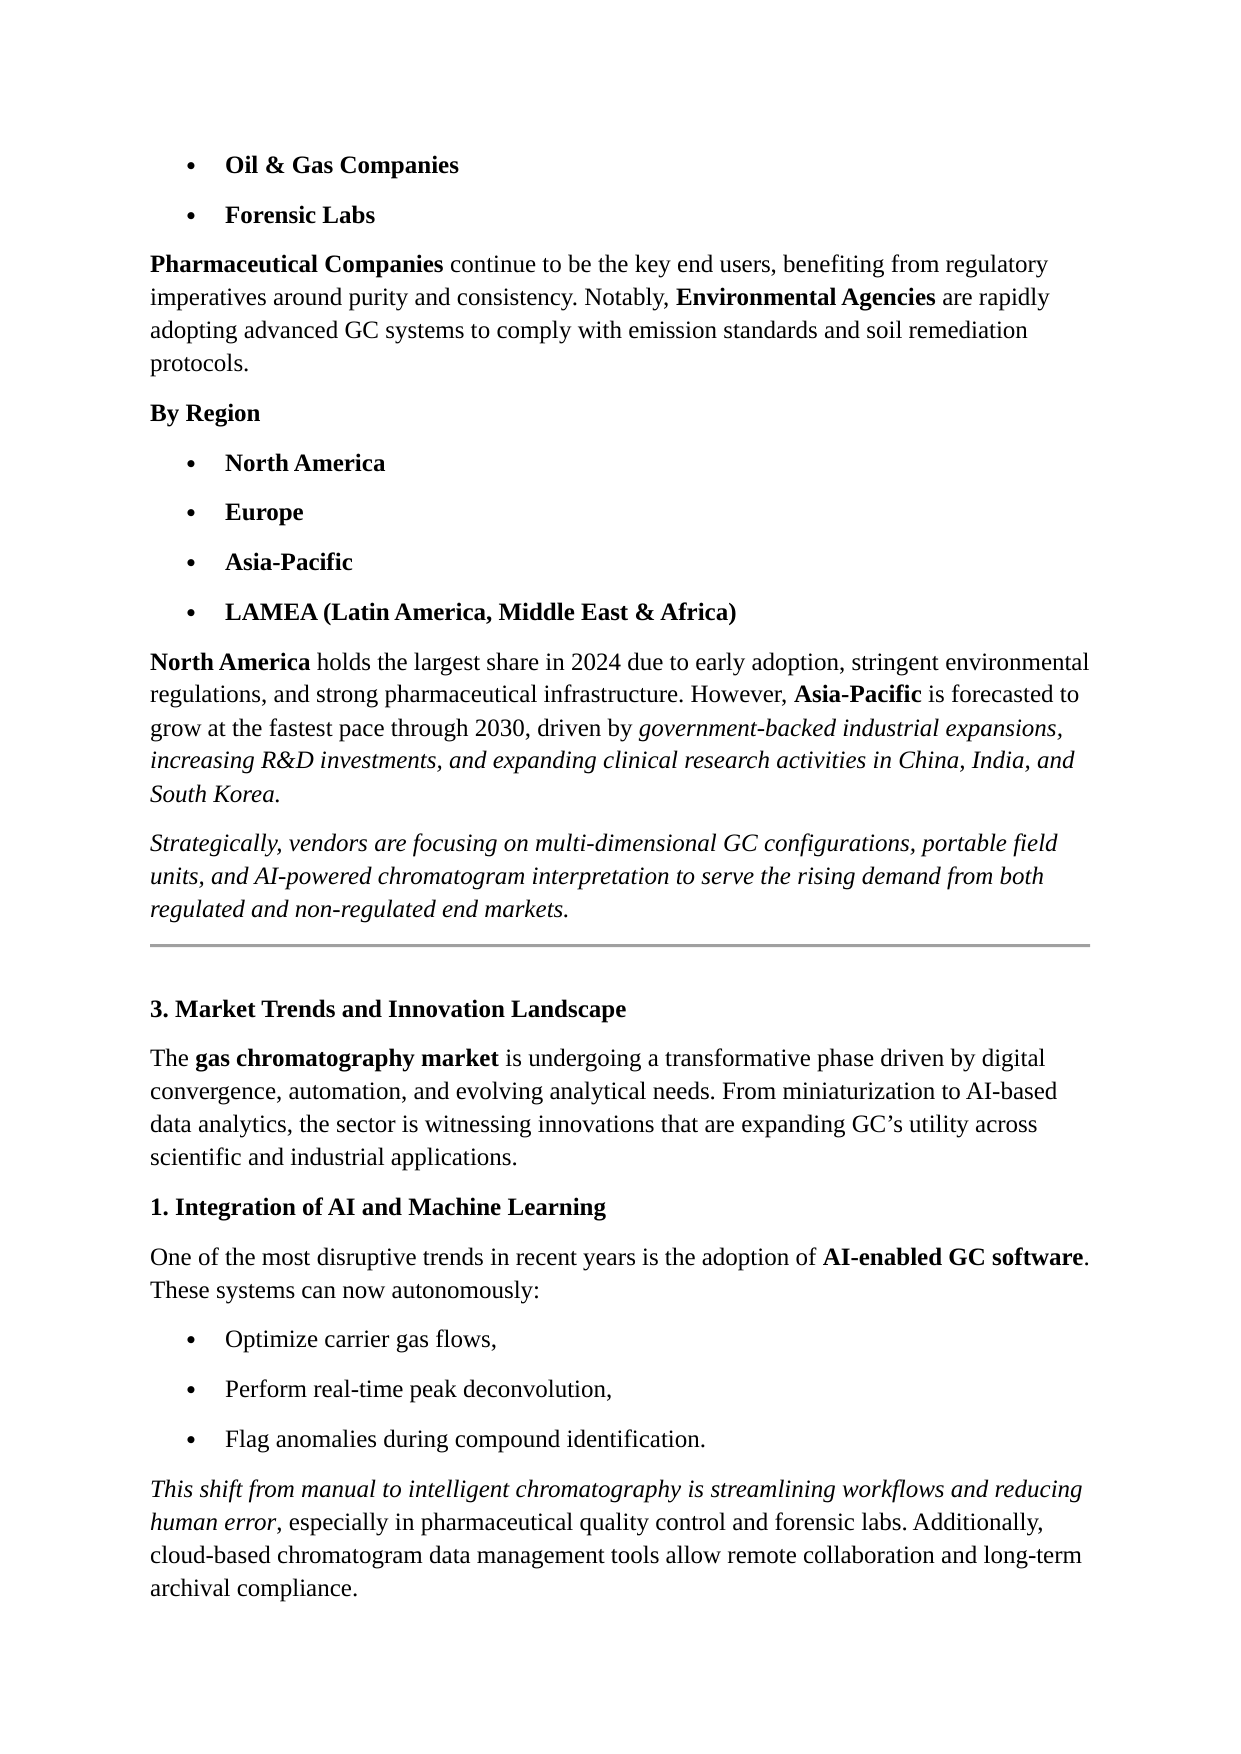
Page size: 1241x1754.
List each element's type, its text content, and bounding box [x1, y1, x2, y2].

text 1. Integration of AI and Machine Learning [150, 1192, 1090, 1221]
list LAMEA (Latin America, Middle East & Africa) [187, 597, 1090, 626]
list Europe [187, 497, 1090, 526]
list Perform real-time peak deconvolution, [187, 1374, 1090, 1403]
text 3. Market Trends and Innovation Landscape [150, 994, 1090, 1022]
text Strategically, vendors are focusing on multi-dimensional GC configurations, portable field units, and AI-powered chromatogram interpretation to serve the rising demand from both regulated and non-regulated end markets. [150, 828, 1090, 923]
text North America holds the largest share in 2024 due to early adoption, stringent environmental regulations, and strong pharmaceutical infrastructure. However, Asia-Pacific is forecasted to grow at the fastest pace through 2030, driven by government-backed industrial expansions, increasing R&D investments, and expanding clinical research activities in China, India, and South Korea. [150, 647, 1090, 807]
list North America [187, 448, 1090, 477]
list Asia-Pacific [187, 547, 1090, 576]
text One of the most disruptive trends in recent years is the adoption of AI-enabled GC software. These systems can now autonomously: [150, 1242, 1090, 1304]
list Forensic Labs [187, 200, 1090, 228]
text By Region [150, 398, 1090, 427]
list Optimize carrier gas flows, [187, 1324, 1090, 1353]
text The gas chromatography market is undergoing a transformative phase driven by digital convergence, automation, and evolving analytical needs. From miniaturization to AI-based data analytics, the sector is witnessing innovations that are expanding GC’s utility across scientific and industrial applications. [150, 1043, 1090, 1171]
list Flag anomalies during compound identification. [187, 1424, 1090, 1453]
text Pharmaceutical Companies continue to be the key end users, benefiting from regulatory imperatives around purity and consistency. Notably, Environmental Agencies are rapidly adopting advanced GC systems to comply with emission standards and soil remediation protocols. [150, 249, 1090, 377]
list Oil & Gas Companies [187, 150, 1090, 179]
text This shift from manual to intelligent chromatography is streamlining workflows and reducing human error, especially in pharmaceutical quality control and forensic labs. Additionally, cloud-based chromatogram data management tools allow remote collaboration and long-term archival compliance. [150, 1474, 1090, 1601]
